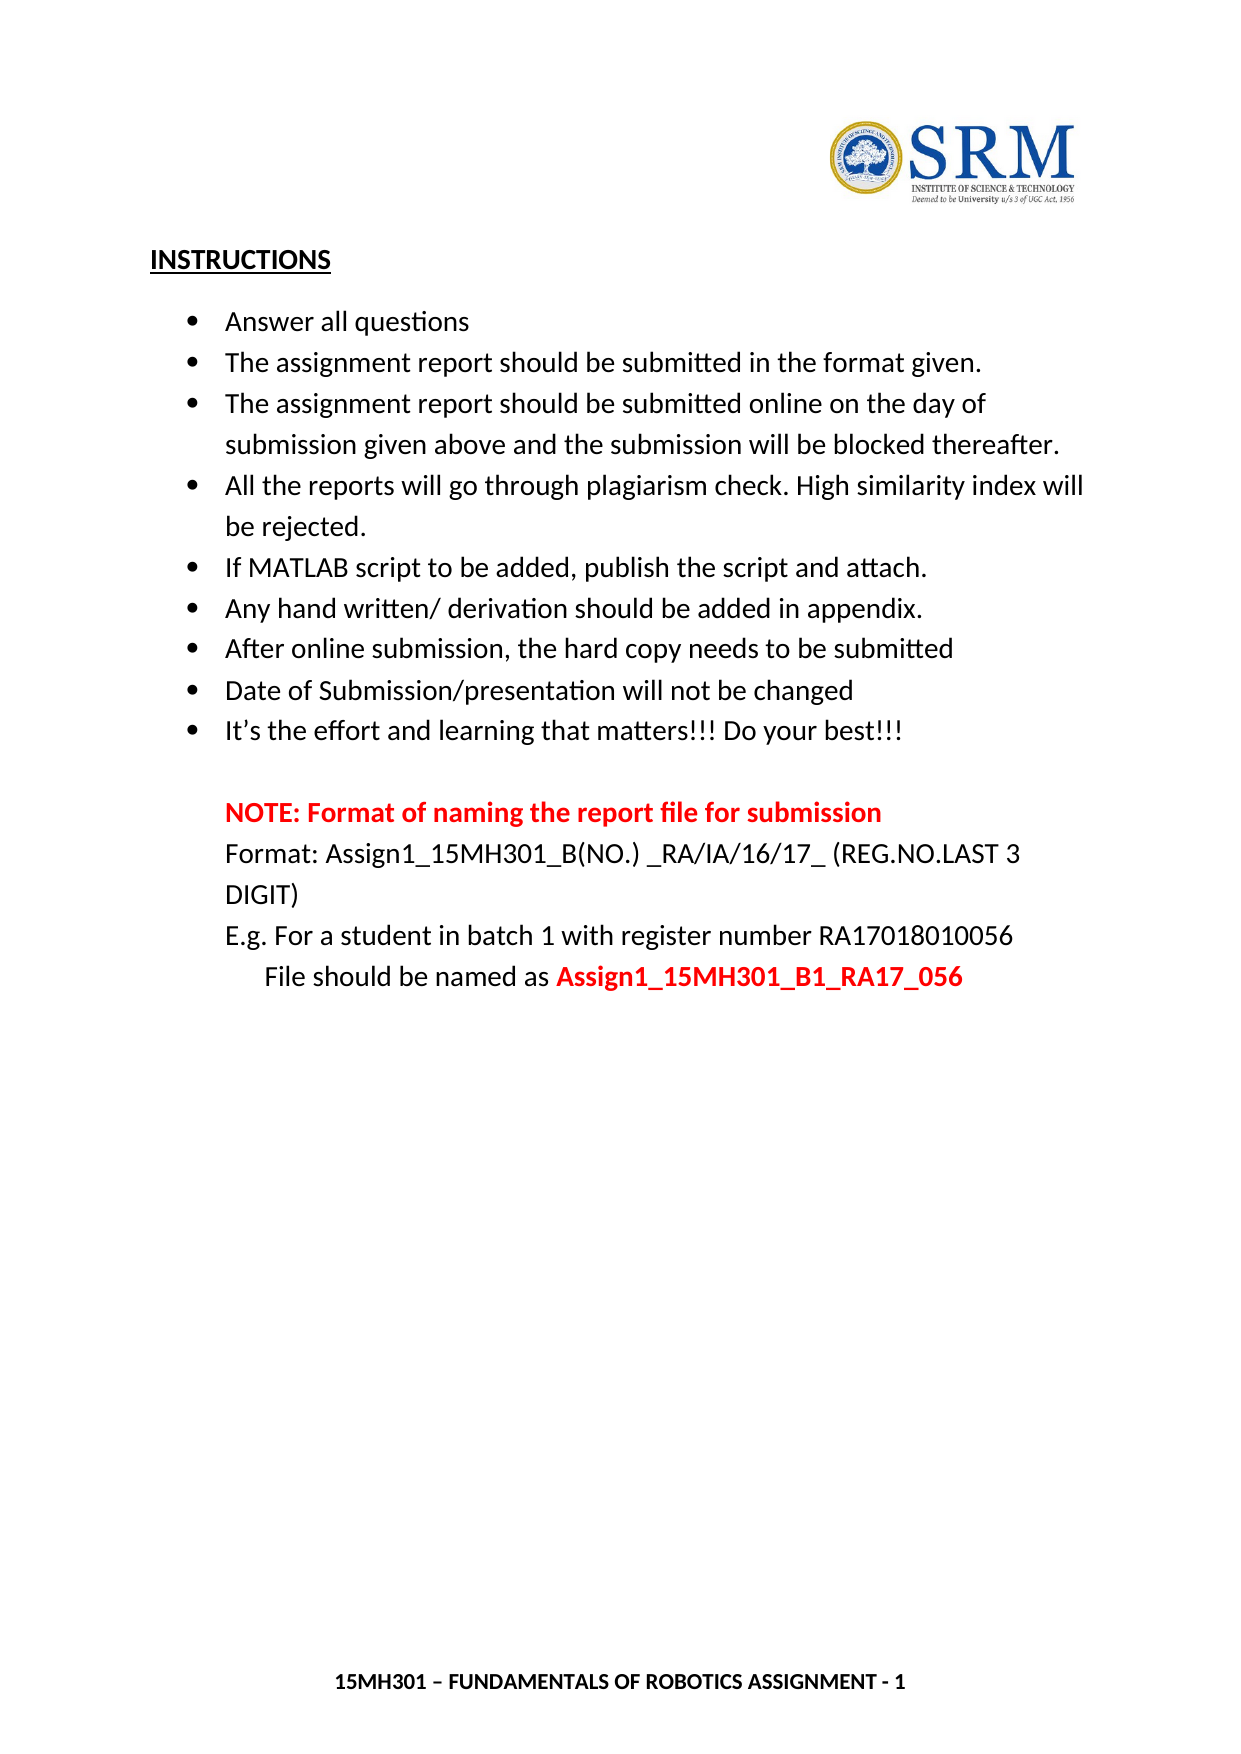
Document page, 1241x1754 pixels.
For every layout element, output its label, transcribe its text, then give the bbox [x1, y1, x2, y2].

list If MATLAB script to be added, publish the script and attach. [187, 549, 1090, 584]
list It’s the effort and learning that matters!!! Do your best!!! [187, 712, 1090, 748]
list The assignment report should be submitted in the format given. [187, 344, 1090, 380]
list Format: Assign1_15MH301_B(NO.) _RA/IA/16/17_ (REG.NO.LAST 3 DIGIT) [225, 835, 1090, 912]
list NOTE: Format of naming the report file for submission [225, 794, 1090, 830]
list The assignment report should be submitted online on the day of submission given above and the submission will be blocked thereafter. [187, 385, 1090, 462]
list E.g. For a student in batch 1 with register number RA17018010056 [225, 917, 1090, 953]
list After online submission, the hard copy needs to be submitted [187, 631, 1090, 666]
list File should be named as Assign1_15MH301_B1_RA17_056 [225, 958, 1090, 994]
text INSTRUCTIONS [150, 241, 1090, 277]
picture [829, 59, 1091, 242]
list Answer all questions [187, 303, 1090, 339]
list All the reports will go through plagiarism check. High similarity index will be rejected. [187, 467, 1090, 543]
list Date of Submission/presentation will not be changed [187, 672, 1090, 707]
list Any hand written/ derivation should be added in appendix. [187, 590, 1090, 625]
